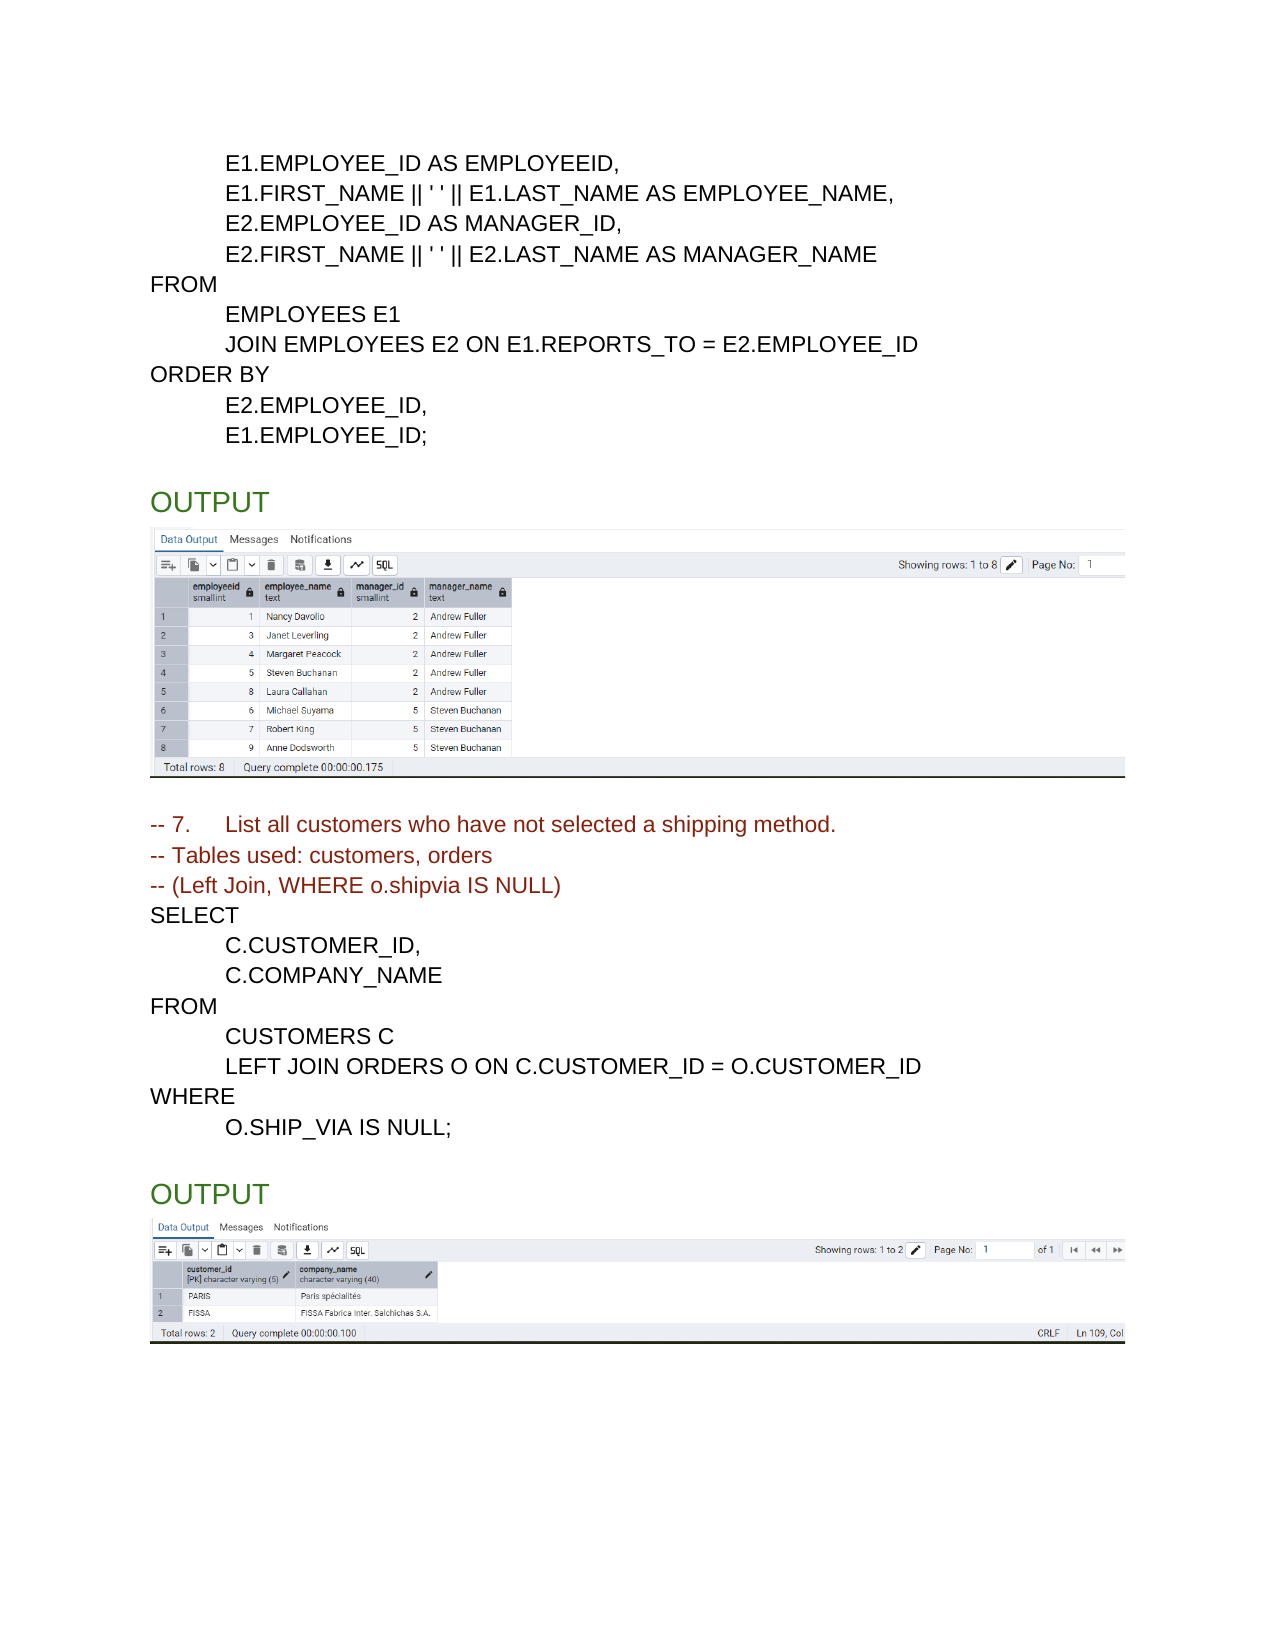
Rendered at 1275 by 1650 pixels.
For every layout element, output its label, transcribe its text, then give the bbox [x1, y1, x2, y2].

text WHERE [150, 1083, 1125, 1109]
picture [150, 1218, 1125, 1344]
text E2.EMPLOYEE_ID AS MANAGER_ID, [150, 210, 1125, 237]
text JOIN EMPLOYEES E2 ON E1.REPORTS_TO = E2.EMPLOYEE_ID [150, 331, 1125, 358]
text E1.EMPLOYEE_ID AS EMPLOYEEID, [150, 150, 1125, 176]
subtitle OUTPUT [150, 1177, 1125, 1211]
text C.COMPANY_NAME [150, 962, 1125, 989]
text E1.FIRST_NAME || ' ' || E1.LAST_NAME AS EMPLOYEE_NAME, [150, 180, 1125, 207]
text LEFT JOIN ORDERS O ON C.CUSTOMER_ID = O.CUSTOMER_ID [150, 1053, 1125, 1079]
text FROM [150, 271, 1125, 297]
text -- Tables used: customers, orders [150, 842, 1125, 868]
text O.SHIP_VIA IS NULL; [150, 1113, 1125, 1140]
text CUSTOMERS C [150, 1023, 1125, 1049]
text ORDER BY [150, 361, 1125, 388]
text E2.FIRST_NAME || ' ' || E2.LAST_NAME AS MANAGER_NAME [150, 241, 1125, 267]
text SELECT [150, 902, 1125, 928]
text C.CUSTOMER_ID, [150, 932, 1125, 958]
text -- 7. List all customers who have not selected a shipping method. [150, 811, 1125, 838]
text E1.EMPLOYEE_ID; [150, 422, 1125, 448]
subtitle OUTPUT [150, 485, 1125, 519]
text -- (Left Join, WHERE o.shipvia IS NULL) [150, 872, 1125, 898]
picture [150, 527, 1125, 778]
text EMPLOYEES E1 [150, 301, 1125, 327]
text E2.EMPLOYEE_ID, [150, 392, 1125, 418]
text FROM [150, 993, 1125, 1019]
